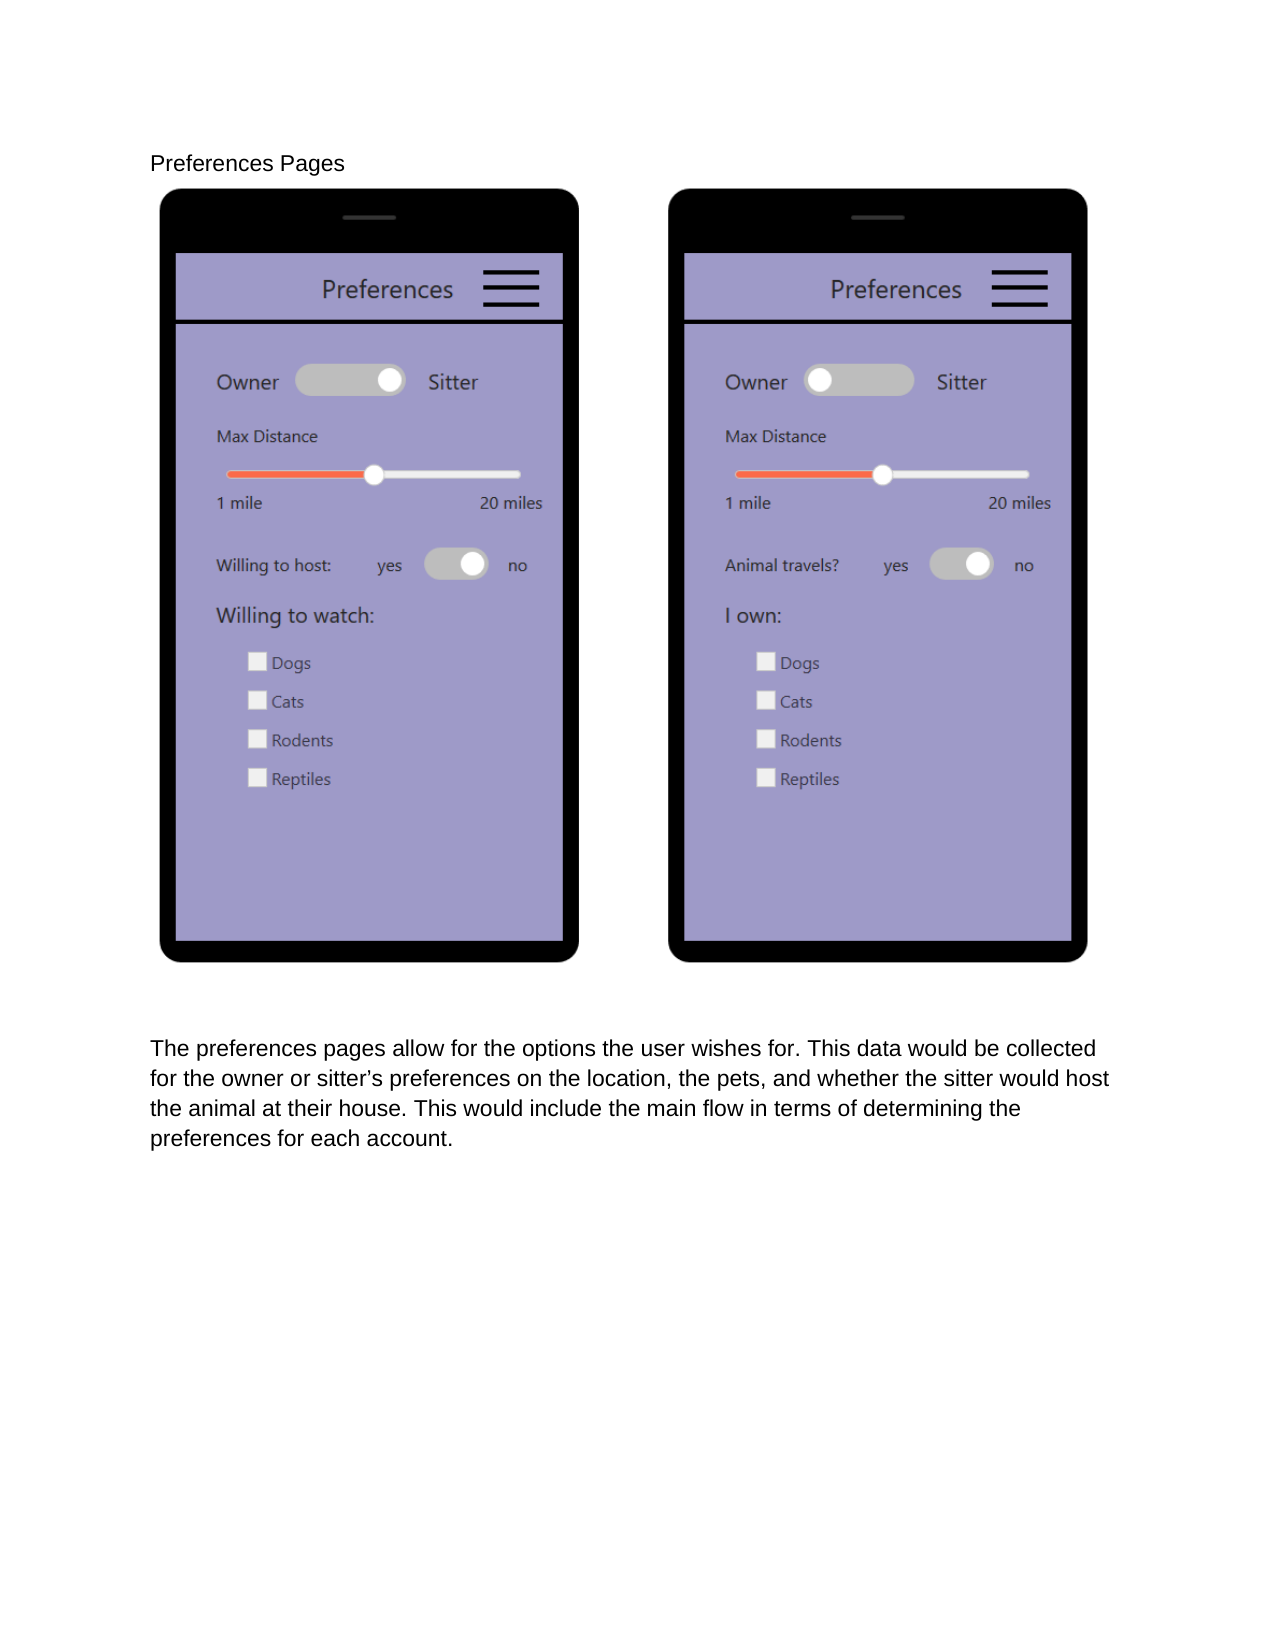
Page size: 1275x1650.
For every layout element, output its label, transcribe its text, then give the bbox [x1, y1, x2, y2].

picture [150, 180, 1093, 971]
text Preferences Pages [150, 150, 1125, 176]
text The preferences pages allow for the options the user wishes for. This data would be collected for the owner or sitter’s preferences on the location, the pets, and whether the sitter would host the animal at their house. This would include the main flow in terms of determining the preferences for each account. [150, 1035, 1125, 1152]
